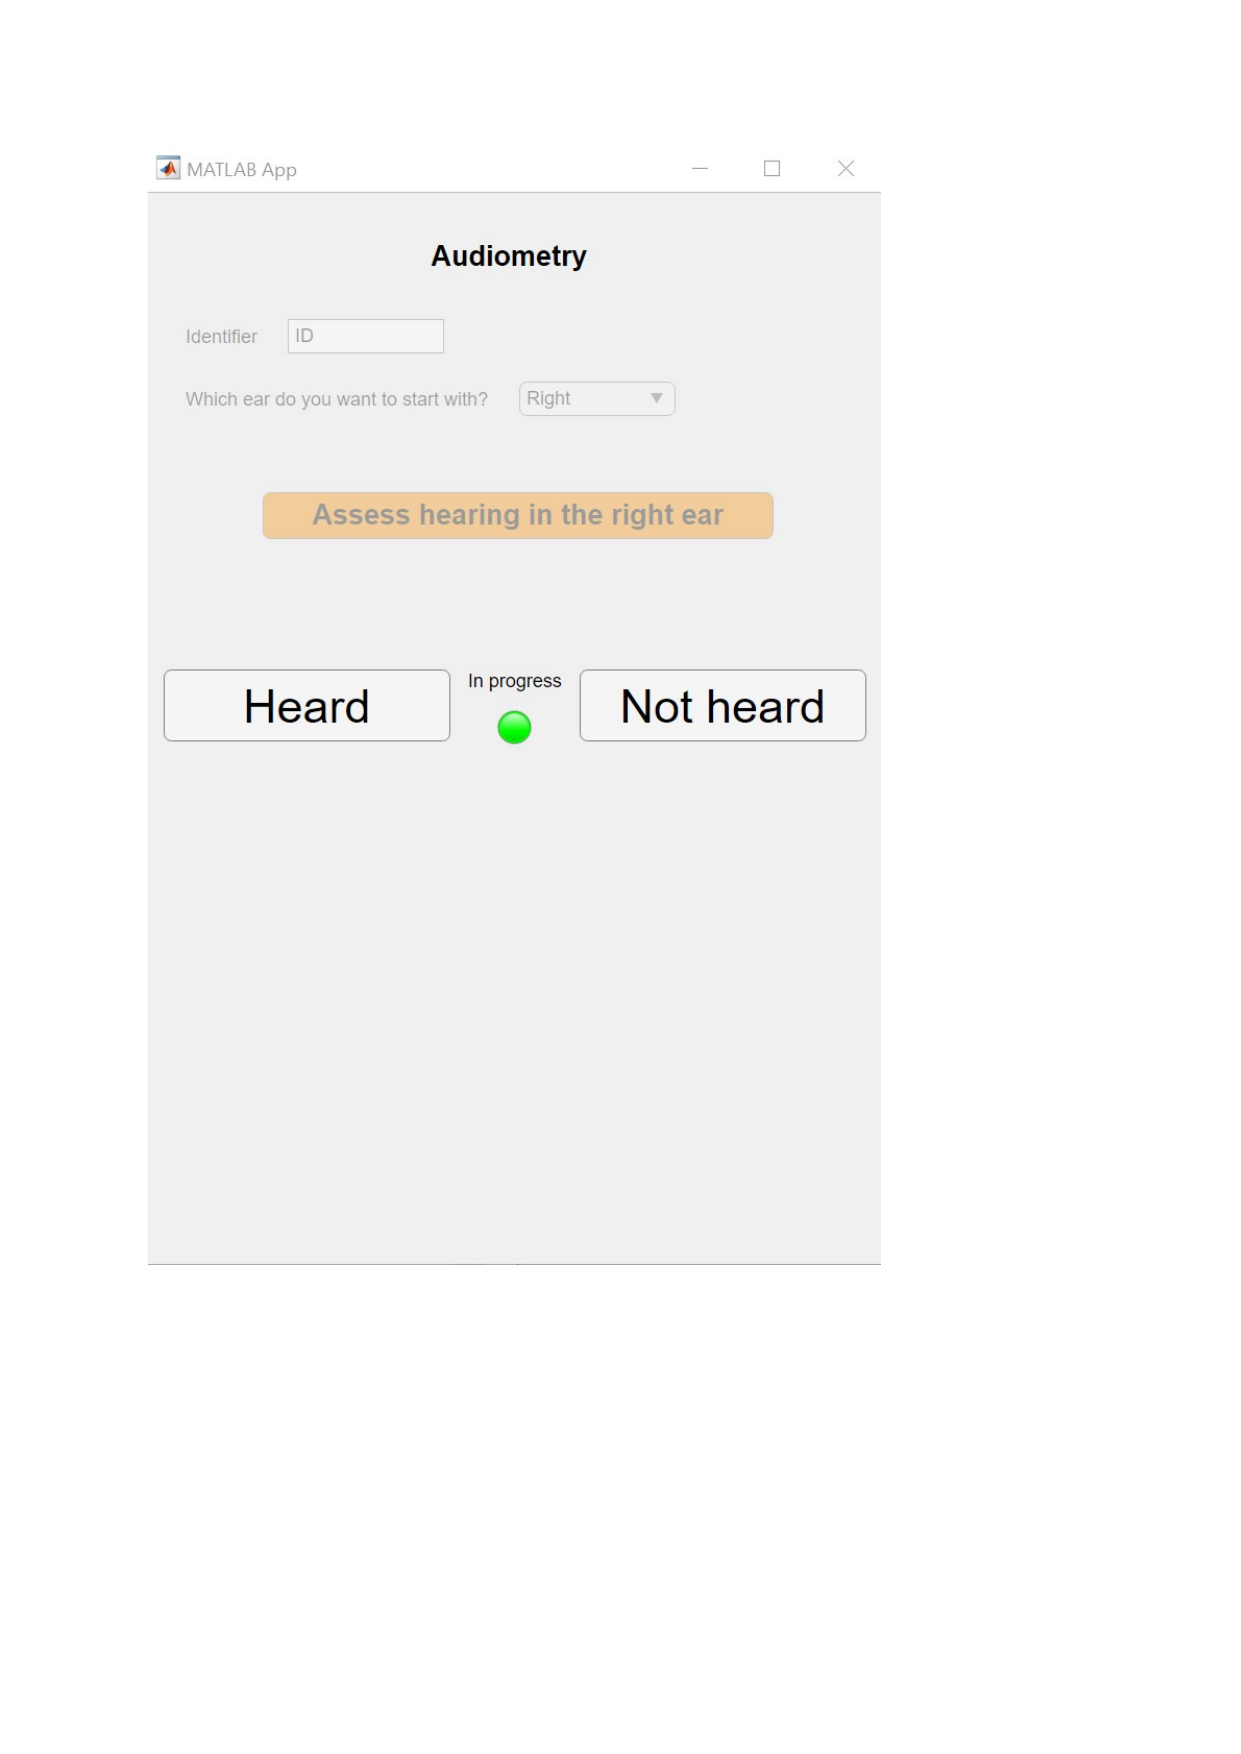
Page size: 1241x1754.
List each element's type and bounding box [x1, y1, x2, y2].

picture [147, 147, 881, 1265]
